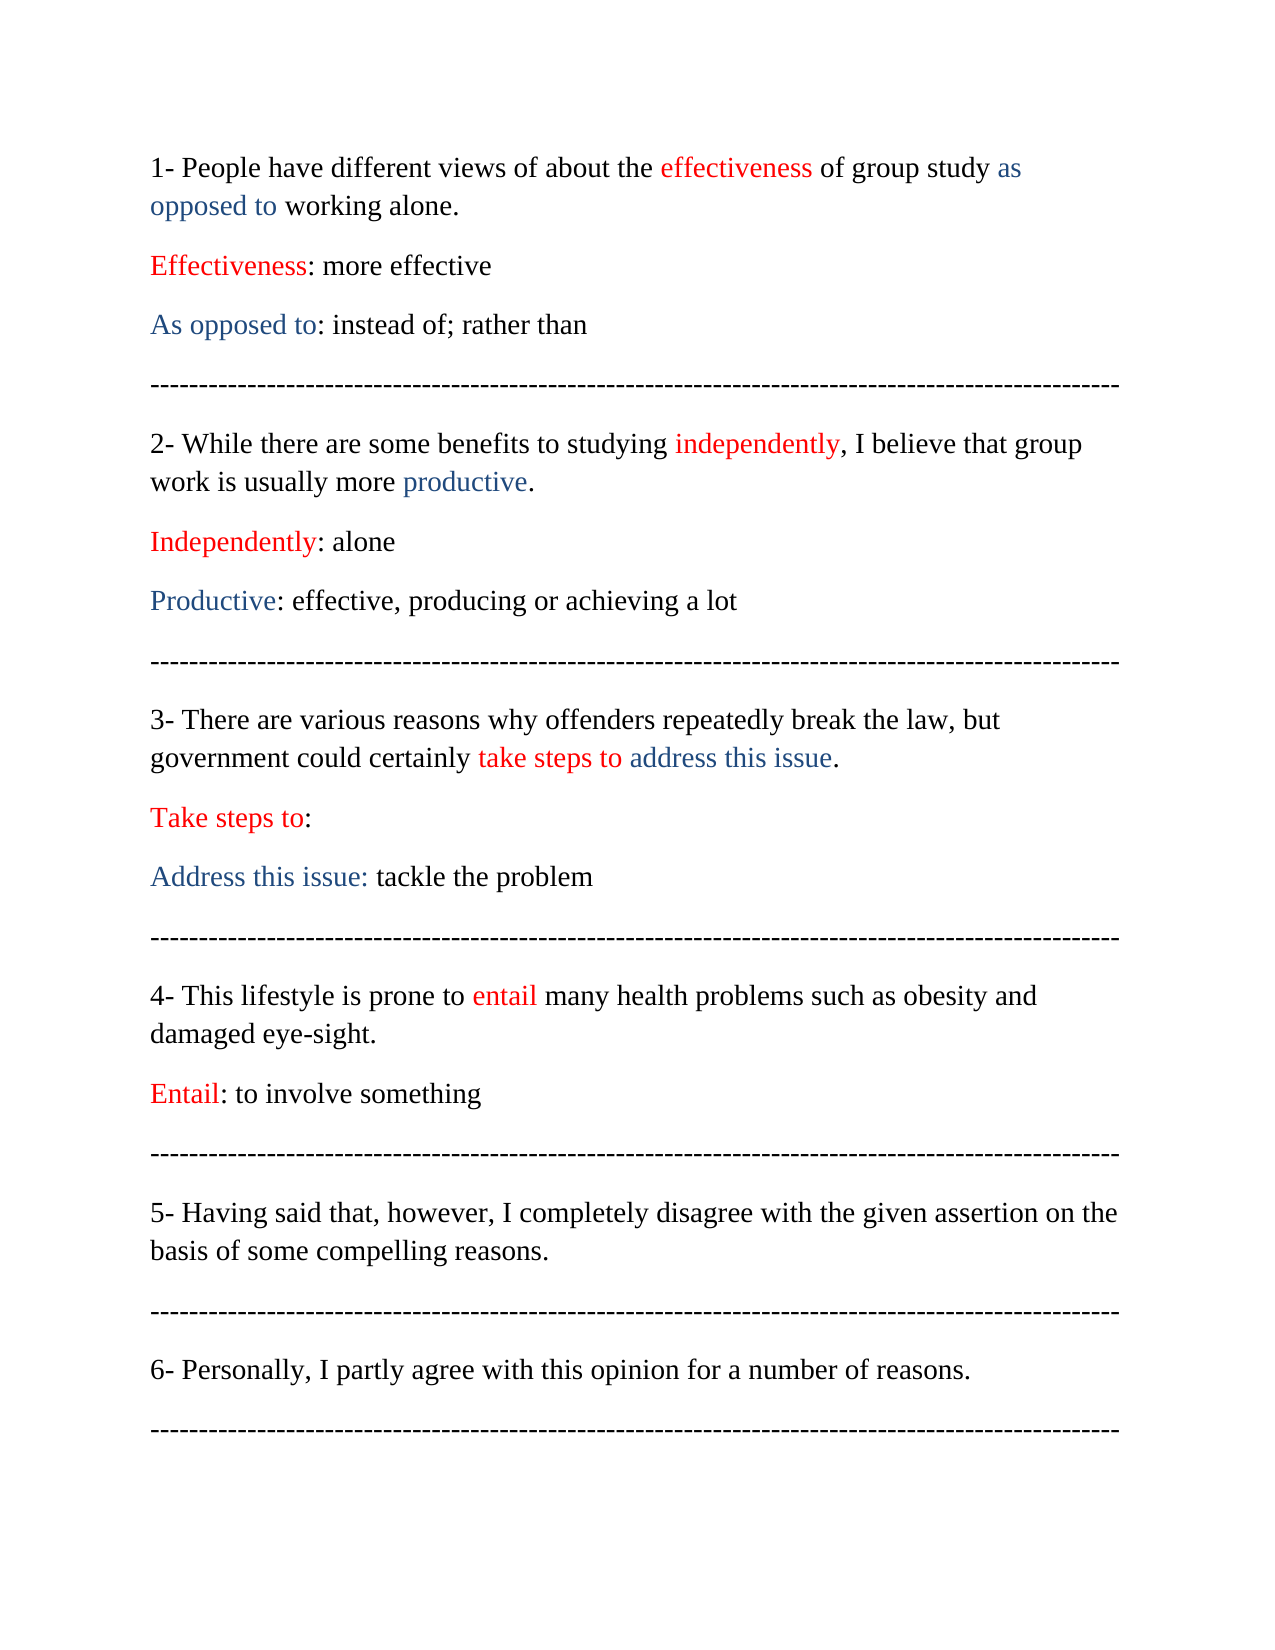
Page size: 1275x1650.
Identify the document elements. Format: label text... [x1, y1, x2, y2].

text 2- While there are some benefits to studying independently, I believe that group work is usually more productive. [150, 426, 1125, 498]
text Effectiveness: more effective [150, 248, 1125, 281]
text Productive: effective, producing or achieving a lot [150, 583, 1125, 617]
text ---------------------------------------------------------------------------------------------------- [150, 1135, 1125, 1169]
text 5- Having said that, however, I completely disagree with the given assertion on the basis of some compelling reasons. [150, 1195, 1125, 1267]
text 6- Personally, I partly agree with this opinion for a number of reasons. [150, 1352, 1125, 1386]
text 1- People have different views of about the effectiveness of group study as opposed to working alone. [150, 150, 1125, 222]
text ---------------------------------------------------------------------------------------------------- [150, 1411, 1125, 1445]
text ---------------------------------------------------------------------------------------------------- [150, 643, 1125, 676]
text Address this issue: tackle the problem [150, 859, 1125, 893]
text 3- There are various reasons why offenders repeatedly break the law, but government could certainly take steps to address this issue. [150, 702, 1125, 774]
text Take steps to: [150, 800, 1125, 833]
text Independently: alone [150, 524, 1125, 557]
text As opposed to: instead of; rather than [150, 307, 1125, 341]
text ---------------------------------------------------------------------------------------------------- [150, 367, 1125, 400]
text ---------------------------------------------------------------------------------------------------- [150, 1293, 1125, 1326]
text Entail: to involve something [150, 1076, 1125, 1109]
text ---------------------------------------------------------------------------------------------------- [150, 919, 1125, 952]
text 4- This lifestyle is prone to entail many health problems such as obesity and damaged eye-sight. [150, 978, 1125, 1050]
